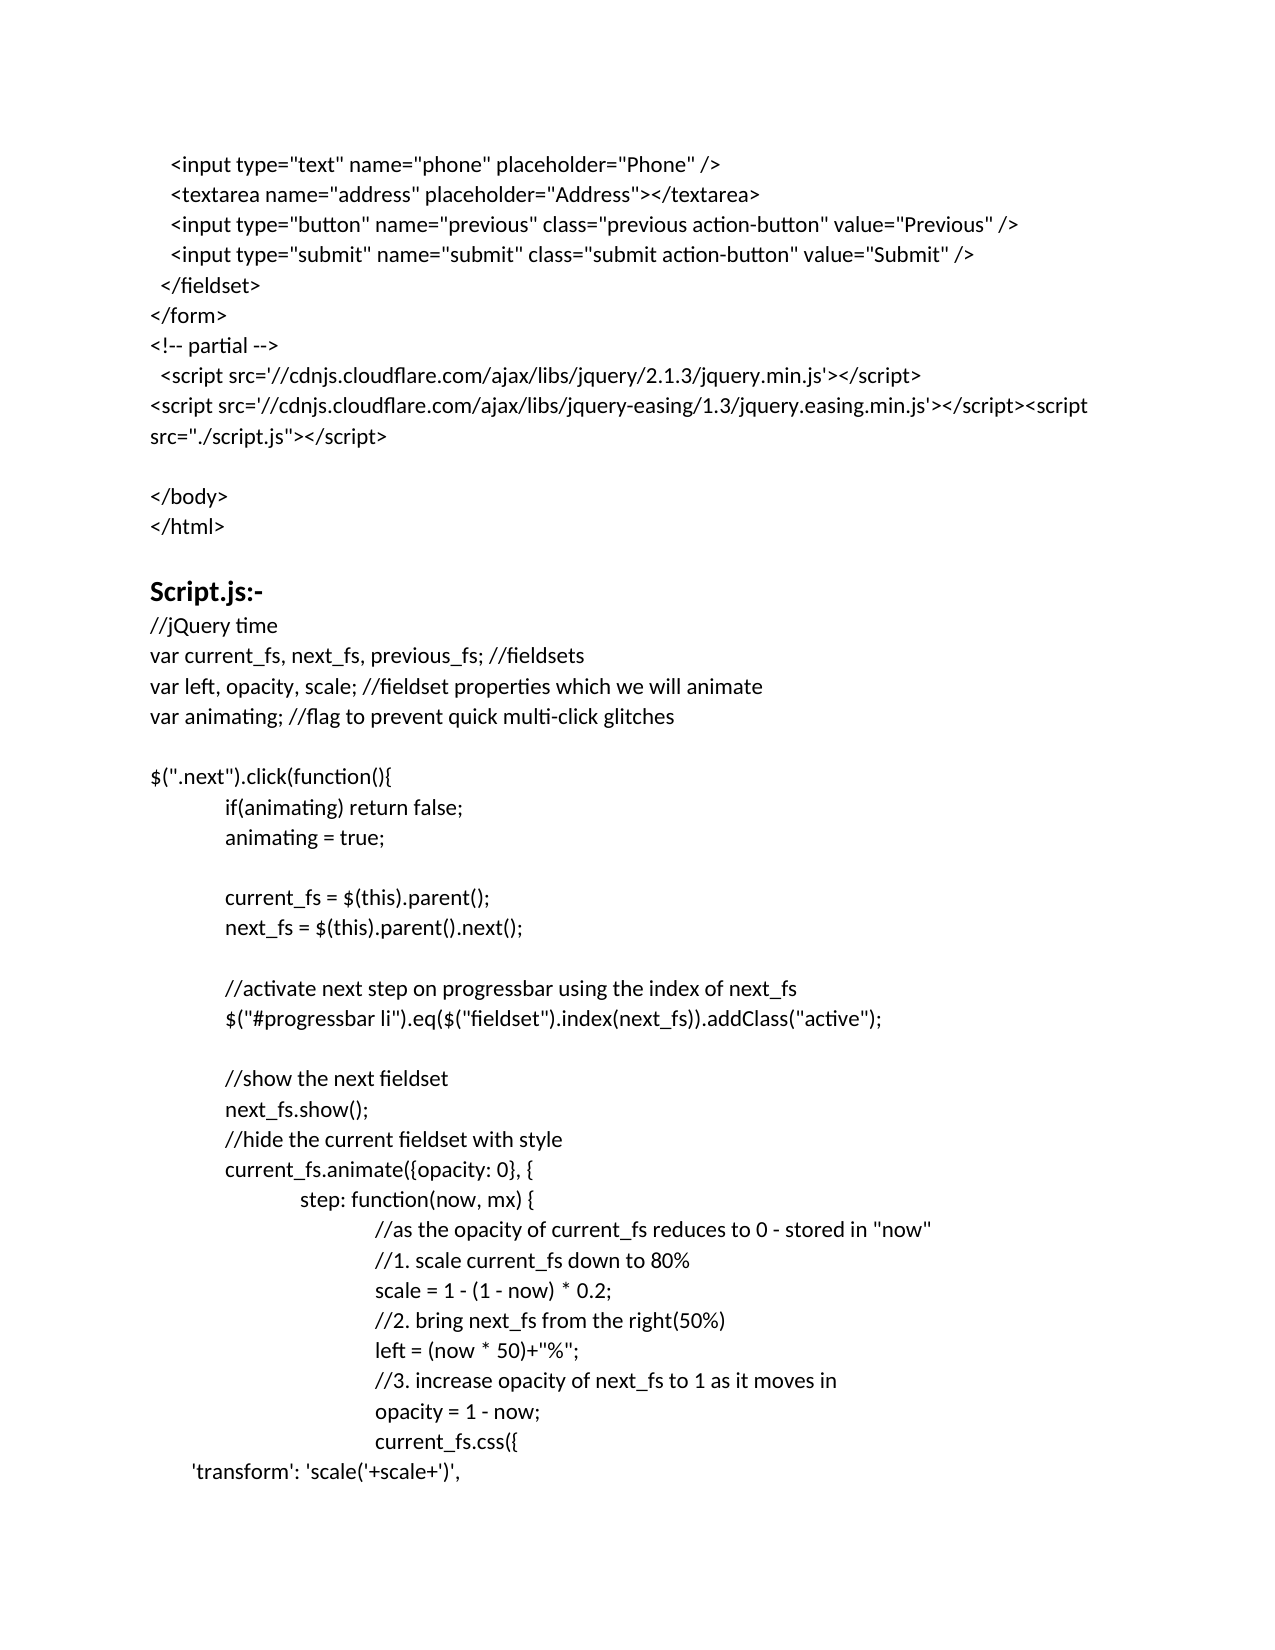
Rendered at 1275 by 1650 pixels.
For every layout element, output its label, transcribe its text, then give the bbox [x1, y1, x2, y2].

text <script src='//cdnjs.cloudflare.com/ajax/libs/jquery/2.1.3/jquery.min.js'></script> [150, 361, 1125, 389]
text animating = true; [150, 823, 1125, 851]
text <input type="button" name="previous" class="previous action-button" value="Previous" /> [150, 210, 1125, 238]
text //activate next step on progressbar using the index of next_fs [150, 974, 1125, 1002]
text //1. scale current_fs down to 80% [150, 1246, 1125, 1274]
text 'transform': 'scale('+scale+')', [150, 1457, 1125, 1485]
text var current_fs, next_fs, previous_fs; //fieldsets [150, 642, 1125, 669]
text //2. bring next_fs from the right(50%) [150, 1306, 1125, 1334]
text scale = 1 - (1 - now) * 0.2; [150, 1276, 1125, 1304]
text </fieldset> [150, 271, 1125, 299]
text $(".next").click(function(){ [150, 762, 1125, 790]
text //3. increase opacity of next_fs to 1 as it moves in [150, 1367, 1125, 1394]
text left = (now * 50)+"%"; [150, 1336, 1125, 1364]
text next_fs.show(); [150, 1095, 1125, 1123]
text //hide the current fieldset with style [150, 1125, 1125, 1153]
text next_fs = $(this).parent().next(); [150, 913, 1125, 941]
text step: function(now, mx) { [150, 1185, 1125, 1213]
text $("#progressbar li").eq($("fieldset").index(next_fs)).addClass("active"); [150, 1004, 1125, 1032]
text </body> [150, 482, 1125, 510]
text </form> [150, 301, 1125, 329]
text if(animating) return false; [150, 793, 1125, 821]
text Script.js:- [150, 573, 1125, 608]
text <input type="submit" name="submit" class="submit action-button" value="Submit" /> [150, 241, 1125, 269]
text current_fs = $(this).parent(); [150, 883, 1125, 911]
text </html> [150, 512, 1125, 541]
text var left, opacity, scale; //fieldset properties which we will animate [150, 672, 1125, 700]
text <!-- partial --> [150, 331, 1125, 359]
text //as the opacity of current_fs reduces to 0 - stored in "now" [150, 1216, 1125, 1243]
text //show the next fieldset [150, 1064, 1125, 1092]
text <input type="text" name="phone" placeholder="Phone" /> [150, 150, 1125, 178]
text <textarea name="address" placeholder="Address"></textarea> [150, 180, 1125, 208]
text current_fs.css({ [150, 1427, 1125, 1455]
text //jQuery time [150, 611, 1125, 639]
text current_fs.animate({opacity: 0}, { [150, 1155, 1125, 1183]
text var animating; //flag to prevent quick multi-click glitches [150, 702, 1125, 730]
text <script src='//cdnjs.cloudflare.com/ajax/libs/jquery-easing/1.3/jquery.easing.min.js'></script><script src="./script.js"></script> [150, 392, 1125, 450]
text opacity = 1 - now; [150, 1397, 1125, 1425]
